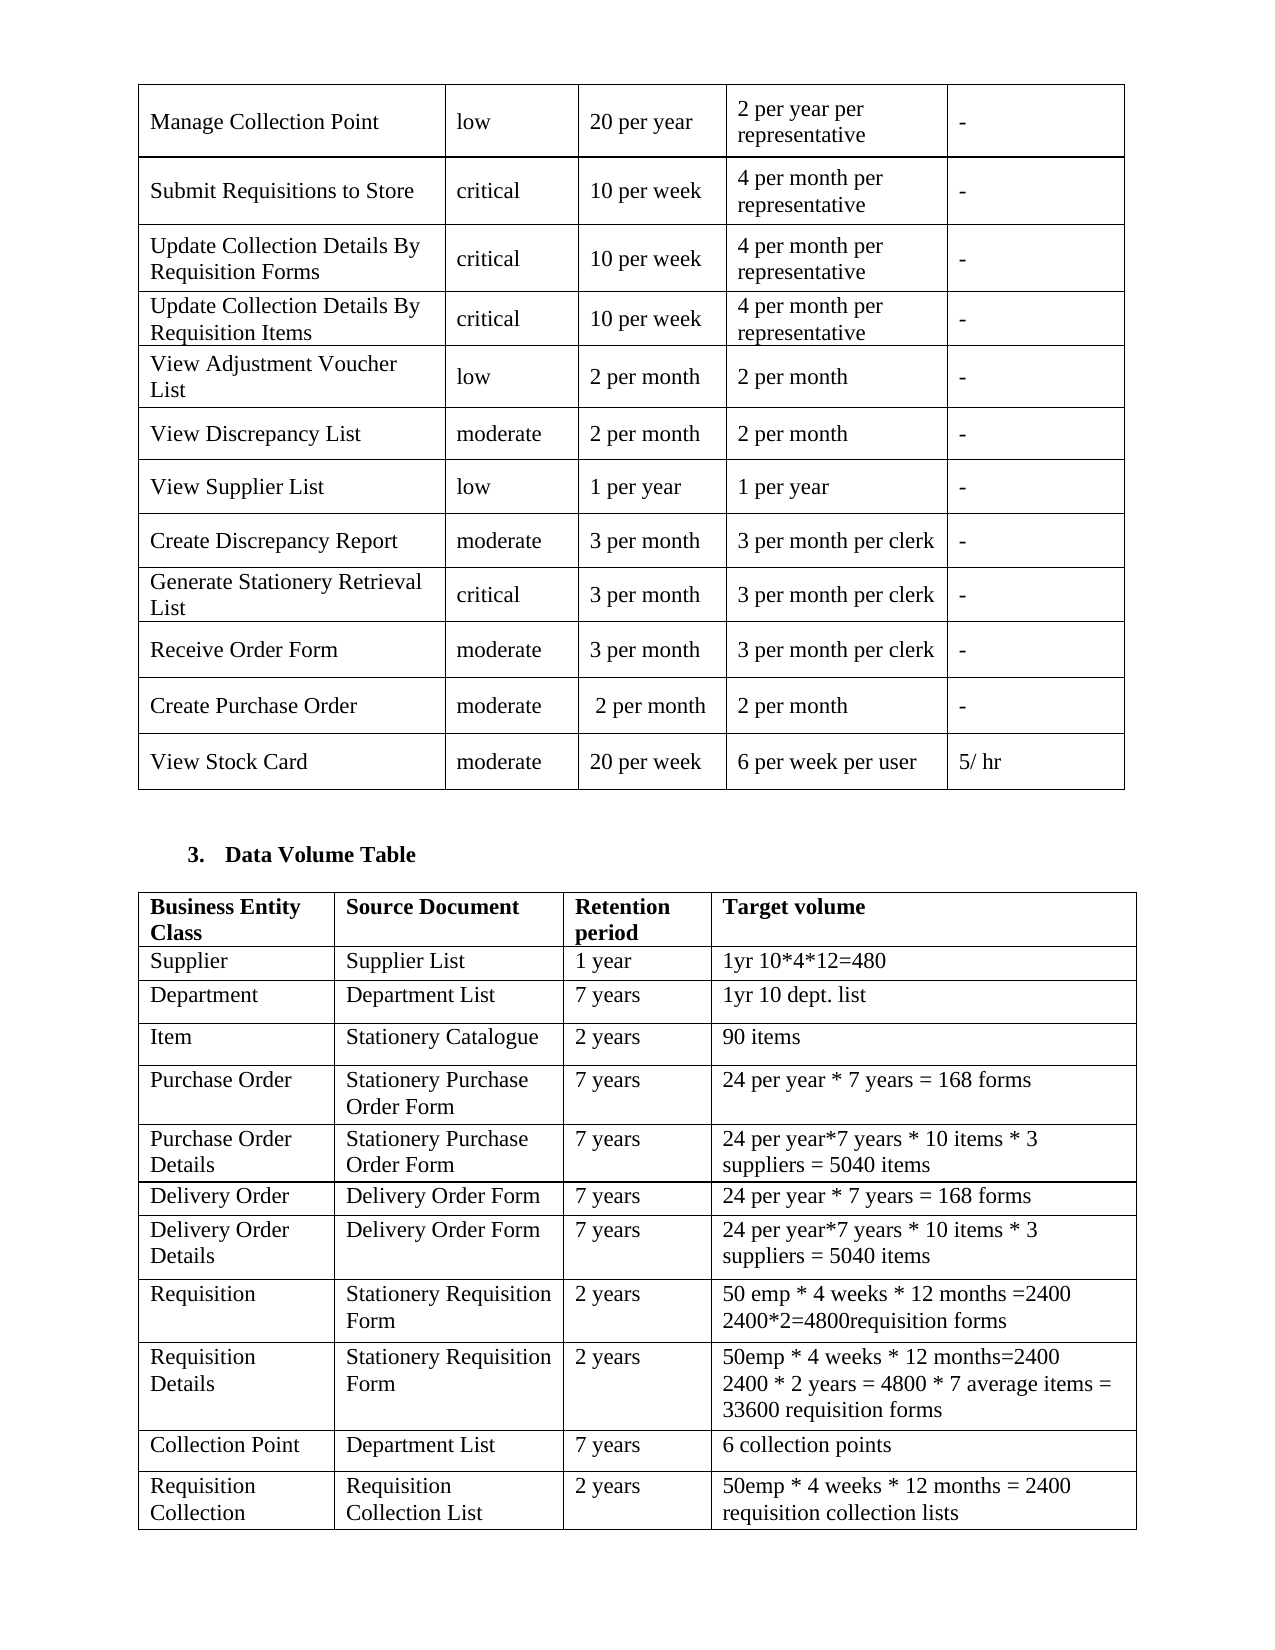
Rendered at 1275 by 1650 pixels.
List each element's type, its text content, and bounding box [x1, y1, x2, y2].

table_header Retention period [564, 893, 711, 946]
table_cell 3 per month per clerk [727, 622, 947, 677]
table_cell 2 years [564, 1472, 711, 1529]
table_cell 24 per year * 7 years = 168 forms [712, 1183, 1136, 1215]
table_cell Department [139, 981, 334, 1022]
table_cell 2 years [564, 1343, 711, 1430]
table_cell critical [446, 568, 578, 621]
table_cell 7 years [564, 1125, 711, 1181]
table_cell Department List [335, 1431, 563, 1471]
table_cell Purchase Order Details [139, 1125, 334, 1181]
table_cell 2 years [564, 1280, 711, 1342]
table_cell 1yr 10 dept. list [712, 981, 1136, 1022]
table_cell 3 per month per clerk [727, 568, 947, 621]
table_cell - [948, 568, 1124, 621]
table_cell Delivery Order [139, 1183, 334, 1215]
table_cell View Adjustment Voucher List [139, 346, 445, 407]
table_cell low [446, 460, 578, 512]
table_cell 50emp * 4 weeks * 12 months = 2400 requisition collection lists [712, 1472, 1136, 1529]
table_header Target volume [712, 893, 1136, 946]
table_cell 3 per month [579, 568, 726, 621]
table_cell Item [139, 1024, 334, 1065]
table_cell - [948, 514, 1124, 567]
table_cell Delivery Order Form [335, 1183, 563, 1215]
table_cell 4 per month per representative [727, 292, 947, 345]
table_cell 50 emp * 4 weeks * 12 months =2400 2400*2=4800requisition forms [712, 1280, 1136, 1342]
table_cell Generate Stationery Retrieval List [139, 568, 445, 621]
table_cell moderate [446, 678, 578, 733]
table_cell 1yr 10*4*12=480 [712, 947, 1136, 980]
table_cell 1 per year [579, 460, 726, 512]
table_cell View Discrepancy List [139, 408, 445, 459]
table_cell 24 per year * 7 years = 168 forms [712, 1066, 1136, 1124]
table_cell 7 years [564, 1431, 711, 1471]
table_cell View Supplier List [139, 460, 445, 512]
table_cell low [446, 346, 578, 407]
table_cell Create Discrepancy Report [139, 514, 445, 567]
table_cell Delivery Order Details [139, 1216, 334, 1279]
table_cell 7 years [564, 1216, 711, 1279]
table_cell Delivery Order Form [335, 1216, 563, 1279]
table_cell - [948, 408, 1124, 459]
table_cell critical [446, 225, 578, 291]
table_cell Supplier List [335, 947, 563, 980]
table_cell Requisition [139, 1280, 334, 1342]
table_cell 10 per week [579, 158, 726, 224]
table_cell moderate [446, 622, 578, 677]
table_cell critical [446, 292, 578, 345]
table_cell View Stock Card [139, 734, 445, 789]
table_cell - [948, 85, 1124, 156]
table_cell Stationery Purchase Order Form [335, 1125, 563, 1181]
table_cell Update Collection Details By Requisition Items [139, 292, 445, 345]
table_cell 5/ hr [948, 734, 1124, 789]
table_cell 20 per year [579, 85, 726, 156]
table_cell 2 per month [579, 408, 726, 459]
table_cell Supplier [139, 947, 334, 980]
table_cell Requisition Collection [139, 1472, 334, 1529]
table_cell - [948, 346, 1124, 407]
table_cell 2 per month [727, 346, 947, 407]
table_cell Stationery Requisition Form [335, 1280, 563, 1342]
table_cell 6 collection points [712, 1431, 1136, 1471]
table_cell 7 years [564, 981, 711, 1022]
table_cell - [948, 225, 1124, 291]
table_cell Stationery Purchase Order Form [335, 1066, 563, 1124]
table_cell 10 per week [579, 292, 726, 345]
table_cell - [948, 460, 1124, 512]
table_cell 3 per month per clerk [727, 514, 947, 567]
table_cell Create Purchase Order [139, 678, 445, 733]
table_cell moderate [446, 408, 578, 459]
table_cell 20 per week [579, 734, 726, 789]
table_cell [335, 1472, 563, 1529]
table_cell Manage Collection Point [139, 85, 445, 156]
table_cell 24 per year*7 years * 10 items * 3 suppliers = 5040 items [712, 1216, 1136, 1279]
table_cell 2 per month [727, 678, 947, 733]
table_cell Submit Requisitions to Store [139, 158, 445, 224]
table_cell 90 items [712, 1024, 1136, 1065]
table_cell 1 year [564, 947, 711, 980]
table_cell moderate [446, 734, 578, 789]
table_cell 24 per year*7 years * 10 items * 3 suppliers = 5040 items [712, 1125, 1136, 1181]
table_cell moderate [446, 514, 578, 567]
table_cell - [948, 158, 1124, 224]
table_cell - [948, 622, 1124, 677]
table_cell critical [446, 158, 578, 224]
table_cell 2 per month [579, 678, 726, 733]
table_cell 4 per month per representative [727, 158, 947, 224]
table_cell 2 per month [727, 408, 947, 459]
table_cell - [948, 292, 1124, 345]
table_header Business Entity Class [139, 893, 334, 946]
table_cell 7 years [564, 1066, 711, 1124]
table_cell Department List [335, 981, 563, 1022]
table_cell Receive Order Form [139, 622, 445, 677]
table_cell 4 per month per representative [727, 225, 947, 291]
list Data Volume Table [187, 841, 1125, 867]
table_cell Stationery Requisition Form [335, 1343, 563, 1430]
table_cell 2 years [564, 1024, 711, 1065]
table_cell 50emp * 4 weeks * 12 months=2400 2400 * 2 years = 4800 * 7 average items = 33600 requisition forms [712, 1343, 1136, 1430]
table_cell 10 per week [579, 225, 726, 291]
table_cell Stationery Catalogue [335, 1024, 563, 1065]
table_cell 7 years [564, 1183, 711, 1215]
table_cell - [948, 678, 1124, 733]
table_cell low [446, 85, 578, 156]
table_cell Update Collection Details By Requisition Forms [139, 225, 445, 291]
table_header Source Document [335, 893, 563, 946]
table_cell 2 per year per representative [727, 85, 947, 156]
table_cell 1 per year [727, 460, 947, 512]
table_cell 2 per month [579, 346, 726, 407]
table_cell 3 per month [579, 514, 726, 567]
table_cell Requisition Details [139, 1343, 334, 1430]
table_cell Collection Point [139, 1431, 334, 1471]
table_cell Purchase Order [139, 1066, 334, 1124]
table_cell 3 per month [579, 622, 726, 677]
table_cell 6 per week per user [727, 734, 947, 789]
